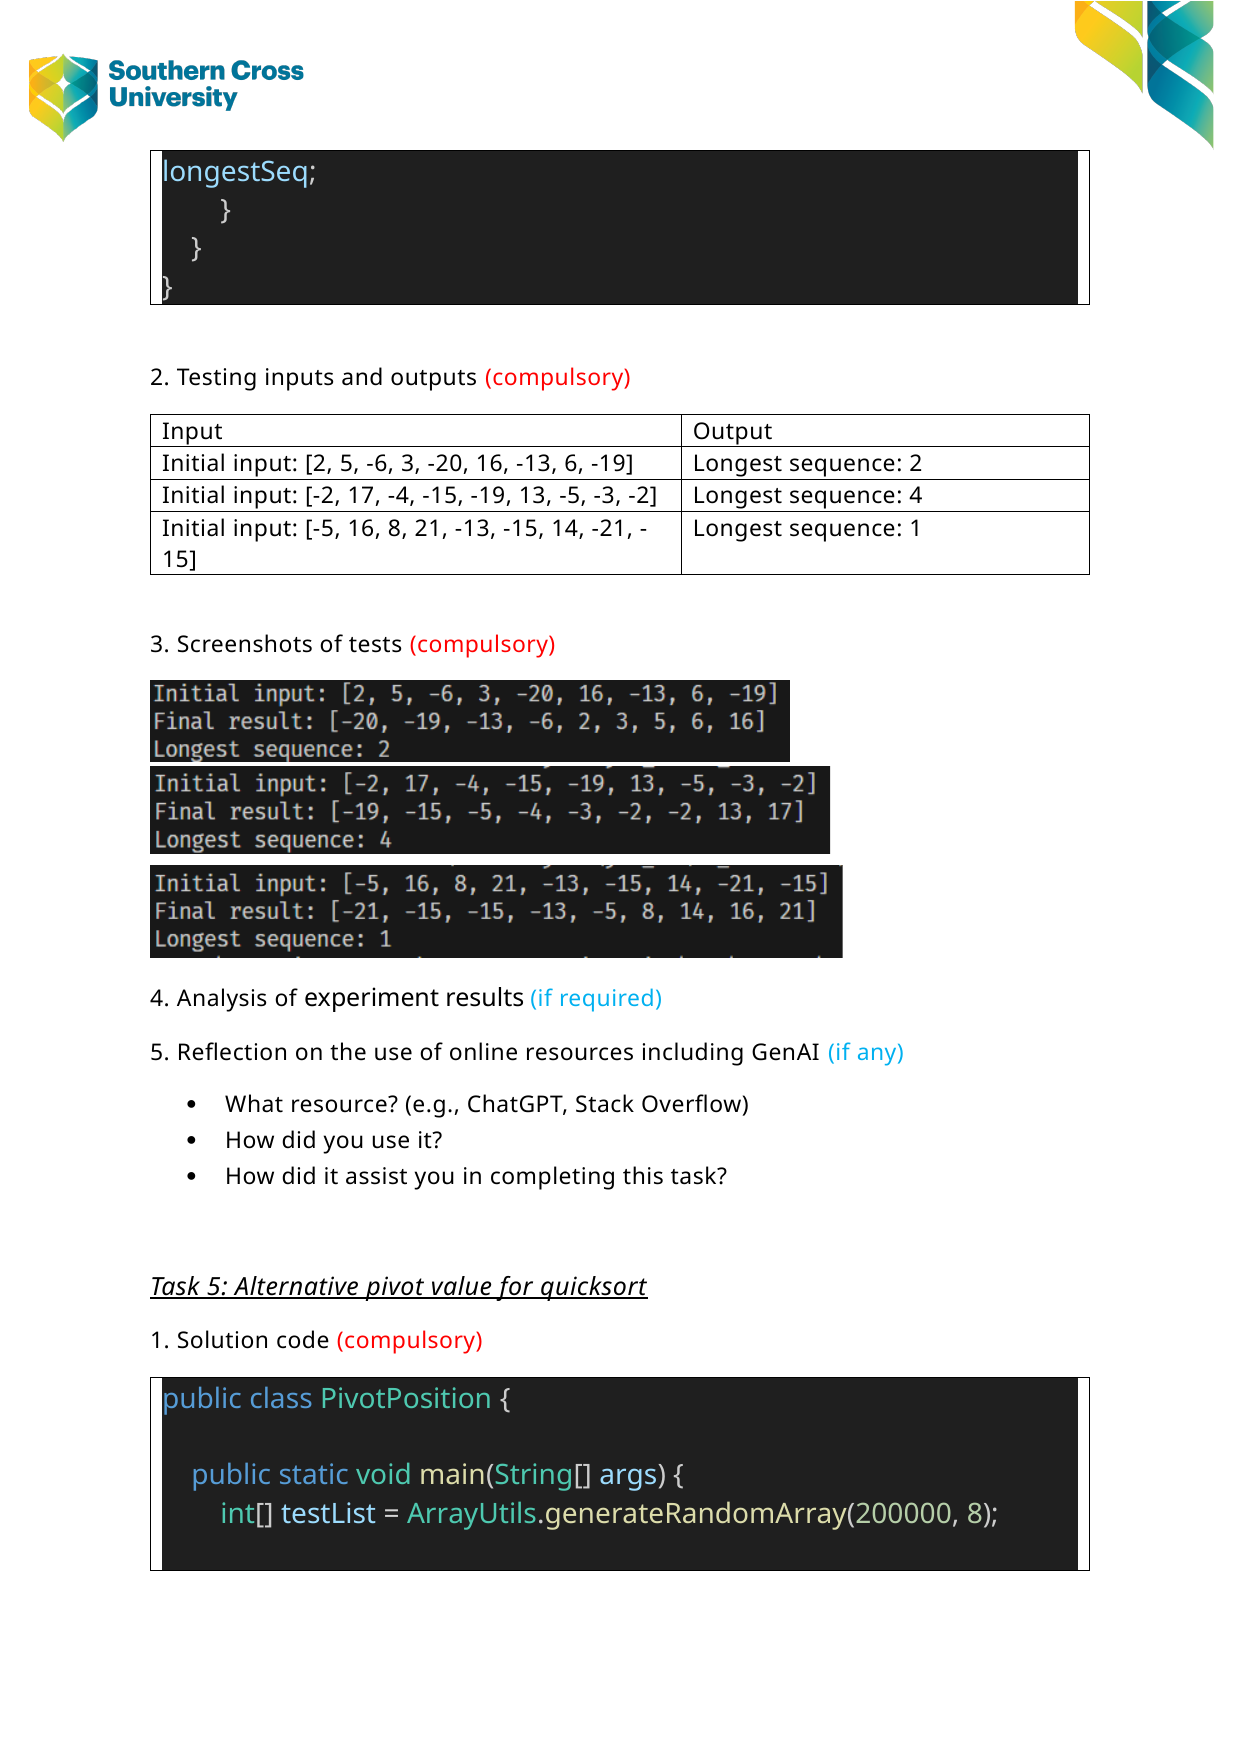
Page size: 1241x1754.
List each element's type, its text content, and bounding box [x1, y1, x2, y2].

table_cell Longest sequence: 4 [682, 480, 1089, 511]
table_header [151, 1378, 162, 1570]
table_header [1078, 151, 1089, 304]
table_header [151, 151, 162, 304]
picture [20, 49, 319, 146]
text Task 5: Alternative pivot value for quicksort [150, 1268, 1090, 1303]
list How did you use it? [187, 1124, 1090, 1155]
list What resource? (e.g., ChatGPT, Stack Overflow) [187, 1088, 1090, 1119]
table_cell Longest sequence: 2 [682, 447, 1089, 478]
text 5. Reflection on the use of online resources including GenAI (if any) [150, 1036, 1090, 1067]
picture [150, 680, 790, 762]
table_header Output [682, 415, 1089, 446]
table_cell Initial input: [-5, 16, 8, 21, -13, -15, 14, -21, -15] [151, 512, 681, 574]
text 2. Testing inputs and outputs (compulsory) [150, 361, 1090, 392]
table_cell Longest sequence: 1 [682, 512, 1089, 574]
text 1. Solution code (compulsory) [150, 1324, 1090, 1356]
text 3. Screenshots of tests (compulsory) [150, 628, 1090, 659]
text 4. Analysis of experiment results (if required) [150, 980, 1090, 1014]
picture [150, 865, 843, 958]
table_header Input [151, 415, 681, 446]
table_cell Initial input: [-2, 17, -4, -15, -19, 13, -5, -3, -2] [151, 480, 681, 511]
picture [150, 766, 830, 854]
picture [1067, 1, 1214, 153]
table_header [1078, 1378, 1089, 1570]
list How did it assist you in completing this task? [187, 1160, 1090, 1191]
table_cell Initial input: [2, 5, -6, 3, -20, 16, -13, 6, -19] [151, 447, 681, 478]
